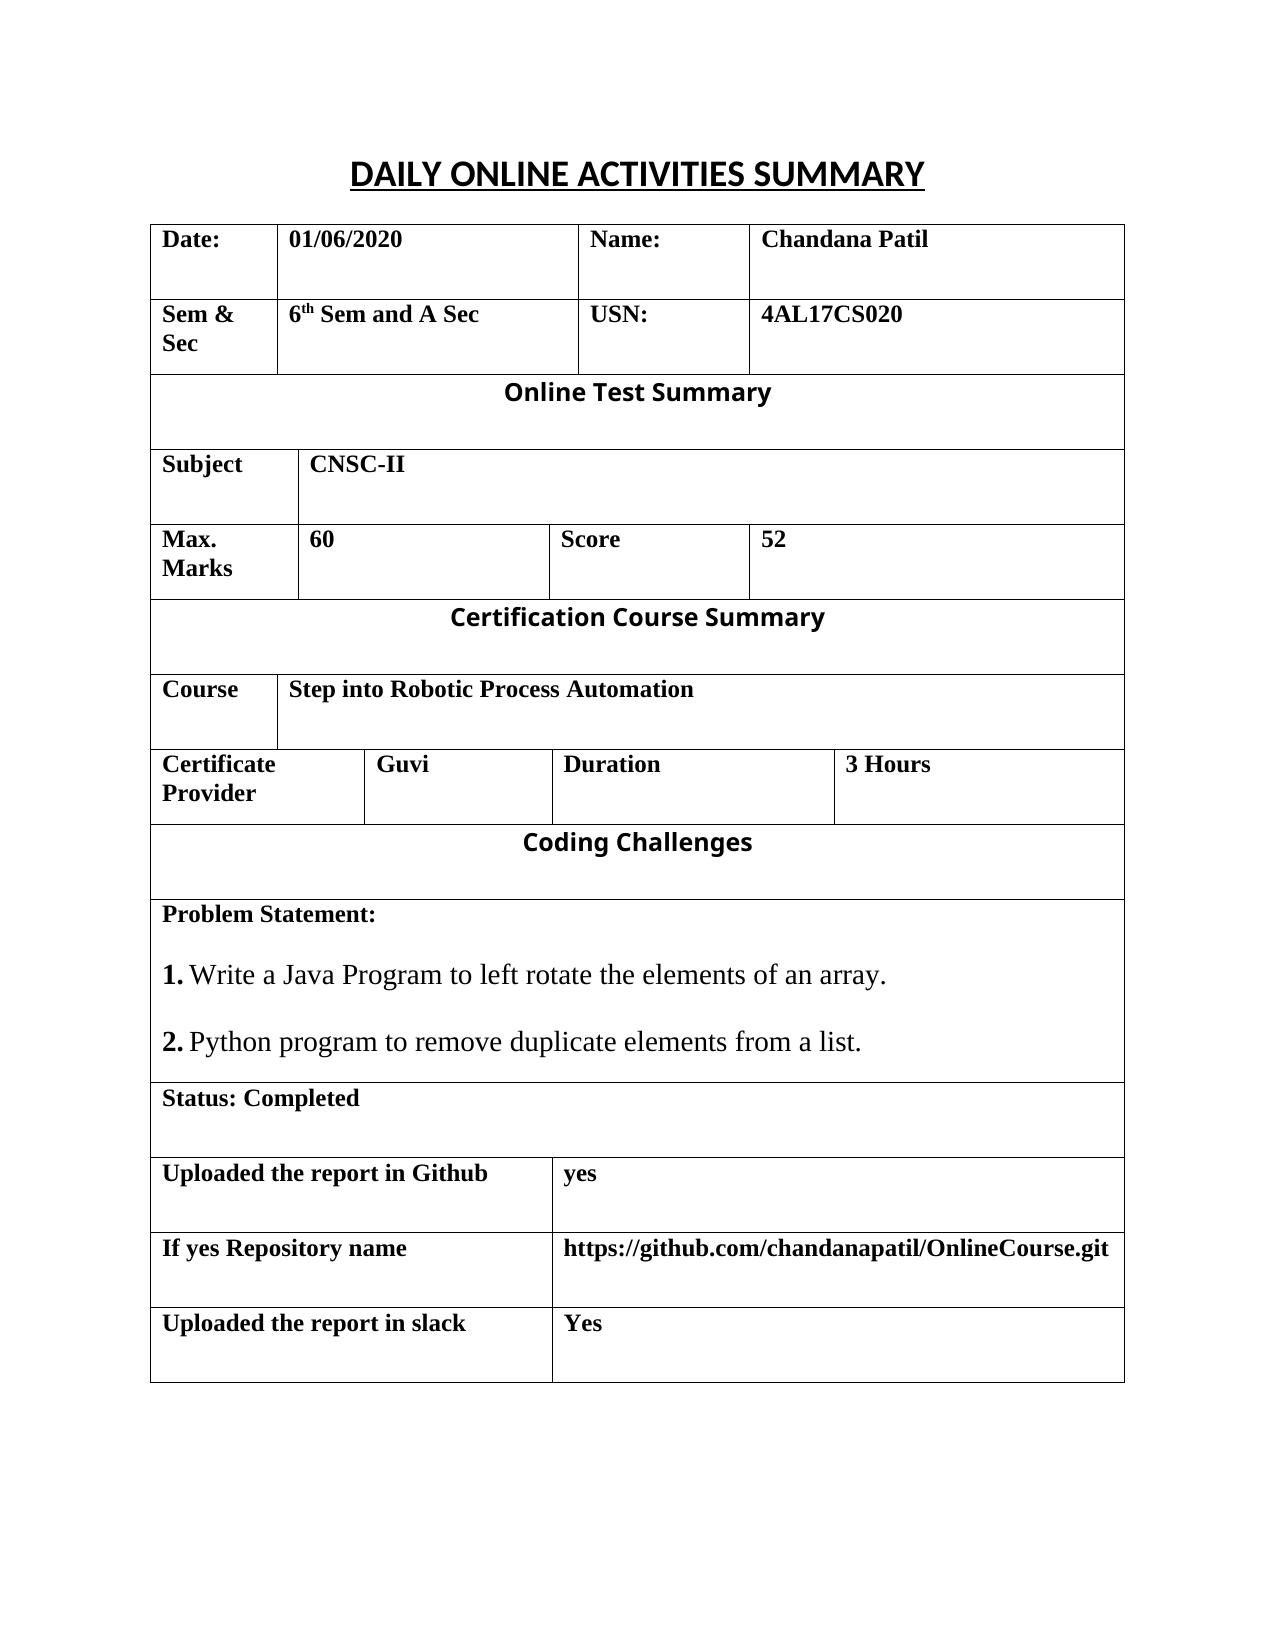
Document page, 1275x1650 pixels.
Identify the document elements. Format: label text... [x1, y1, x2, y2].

table_cell yes [553, 1158, 1124, 1232]
table_cell If yes Repository name [151, 1233, 552, 1307]
table_cell 4AL17CS020 [750, 300, 1124, 373]
table_cell Coding Challenges [151, 825, 1124, 898]
table_cell Duration [553, 750, 834, 823]
table_cell Max. Marks [151, 525, 298, 598]
table_cell Online Test Summary [151, 375, 1124, 448]
table_header 01/06/2020 [278, 225, 578, 298]
table_cell USN: [579, 300, 749, 373]
table_cell Step into Robotic Process Automation [278, 675, 1124, 748]
table_cell Uploaded the report in slack [151, 1308, 552, 1382]
table_cell Status: Completed [151, 1083, 1124, 1157]
table_cell Problem Statement: 1. Write a Java Program to left rotate the elements of an array. 2. Python program to remove duplicate elements from a list. [151, 900, 1124, 1082]
table_cell Guvi [365, 750, 552, 823]
table_header Date: [151, 225, 277, 298]
table_cell Uploaded the report in Github [151, 1158, 552, 1232]
table_cell Subject [151, 450, 298, 523]
table_cell Yes [553, 1308, 1124, 1382]
table_cell Certificate Provider [151, 750, 364, 823]
table_cell Certification Course Summary [151, 600, 1124, 673]
table_cell 3 Hours [835, 750, 1124, 823]
table_header Name: [579, 225, 749, 298]
table_cell CNSC-II [299, 450, 1124, 523]
table_cell Score [550, 525, 749, 598]
table_cell 52 [750, 525, 1124, 598]
table_cell https://github.com/chandanapatil/OnlineCourse.git [553, 1233, 1124, 1307]
table_cell Course [151, 675, 277, 748]
text DAILY ONLINE ACTIVITIES SUMMARY [150, 150, 1125, 196]
table_header Chandana Patil [750, 225, 1124, 298]
table_cell Sem & Sec [151, 300, 277, 373]
table_cell 6th Sem and A Sec [278, 300, 578, 373]
table_cell 60 [299, 525, 549, 598]
